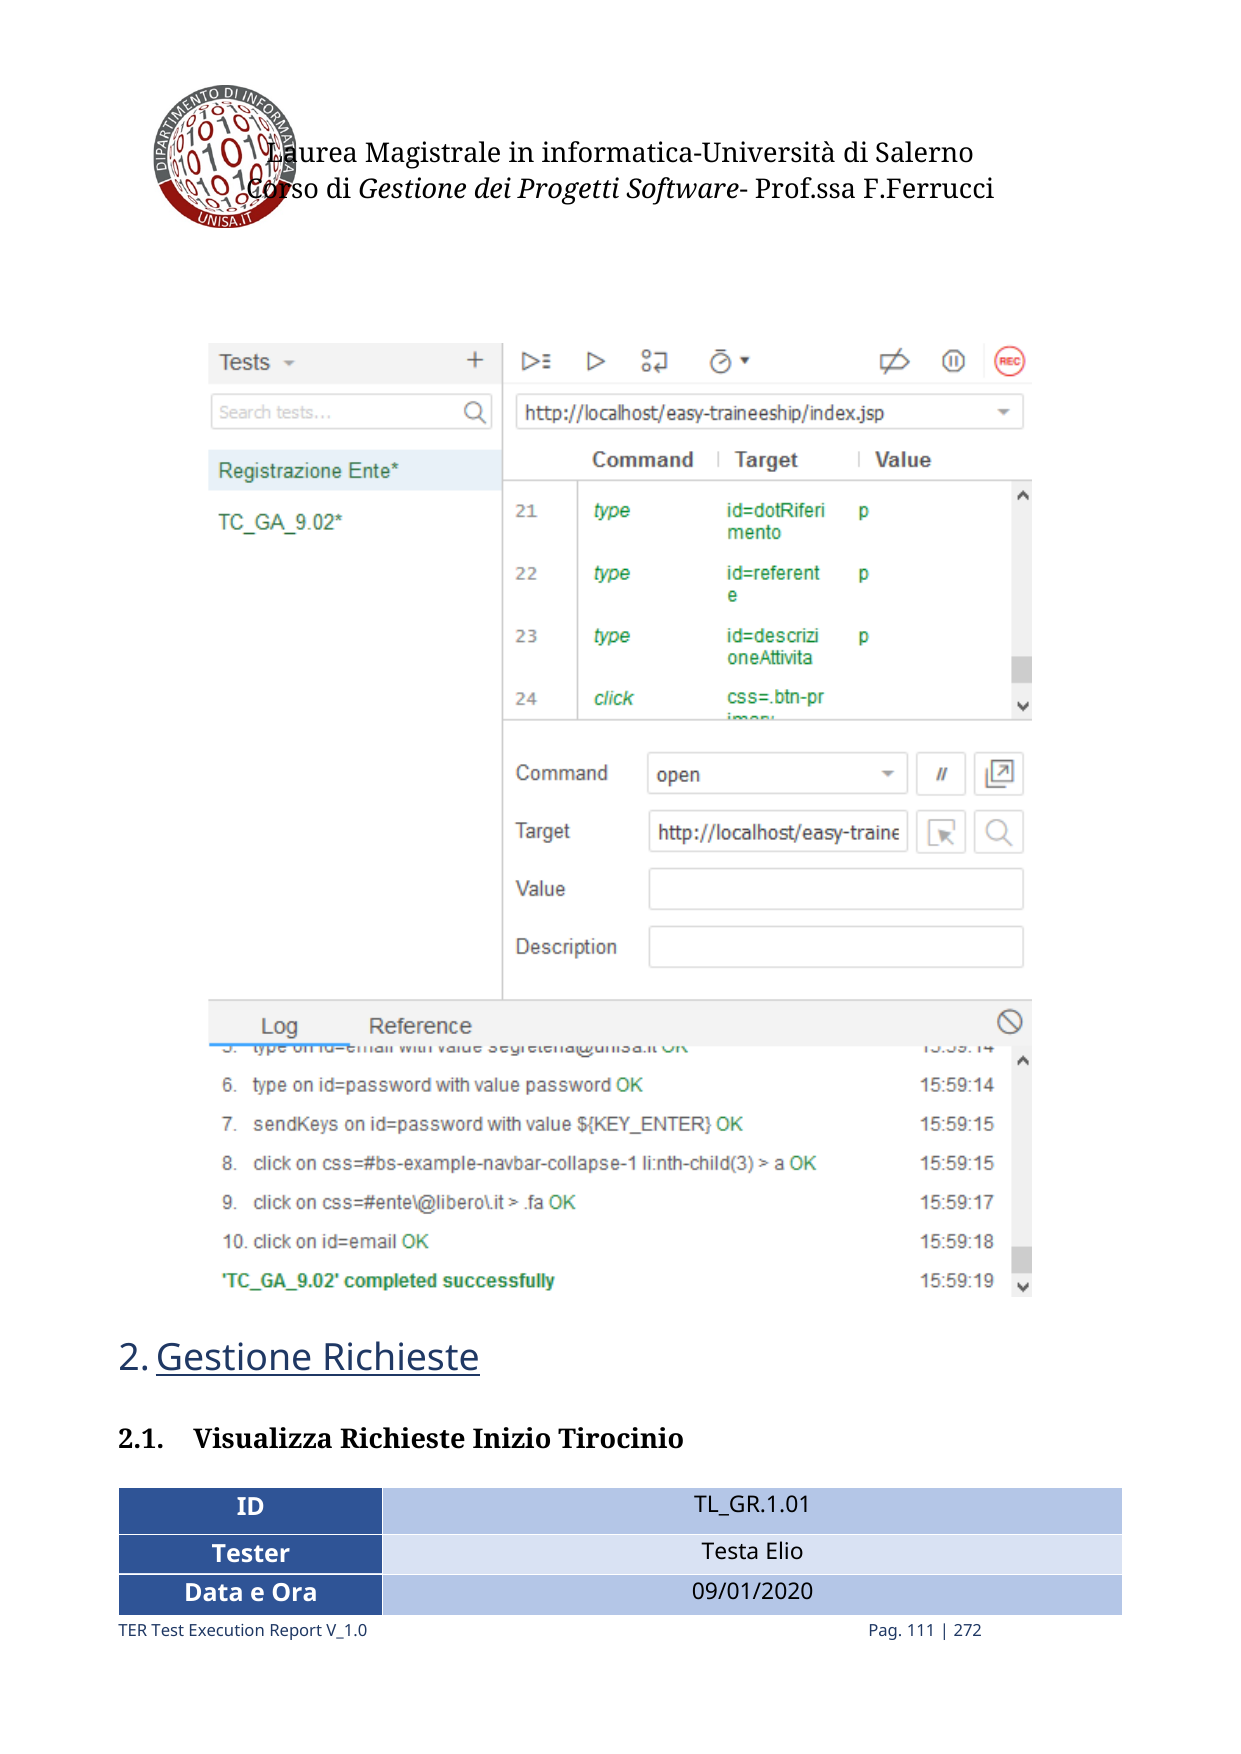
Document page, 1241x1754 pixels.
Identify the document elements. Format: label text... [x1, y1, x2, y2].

subtitle Gestione Richieste [118, 1330, 1122, 1381]
table_cell Testa Elio [383, 1535, 1122, 1573]
picture [153, 85, 297, 228]
table_cell 09/01/2020 [383, 1575, 1122, 1615]
table_header TL_GR.1.01 [383, 1488, 1122, 1534]
table_cell Data e Ora [119, 1575, 382, 1615]
subtitle Visualizza Richieste Inizio Tirocinio [118, 1419, 1122, 1456]
table_cell Tester [119, 1535, 382, 1573]
picture [208, 343, 1032, 1297]
table_header ID [119, 1488, 382, 1534]
